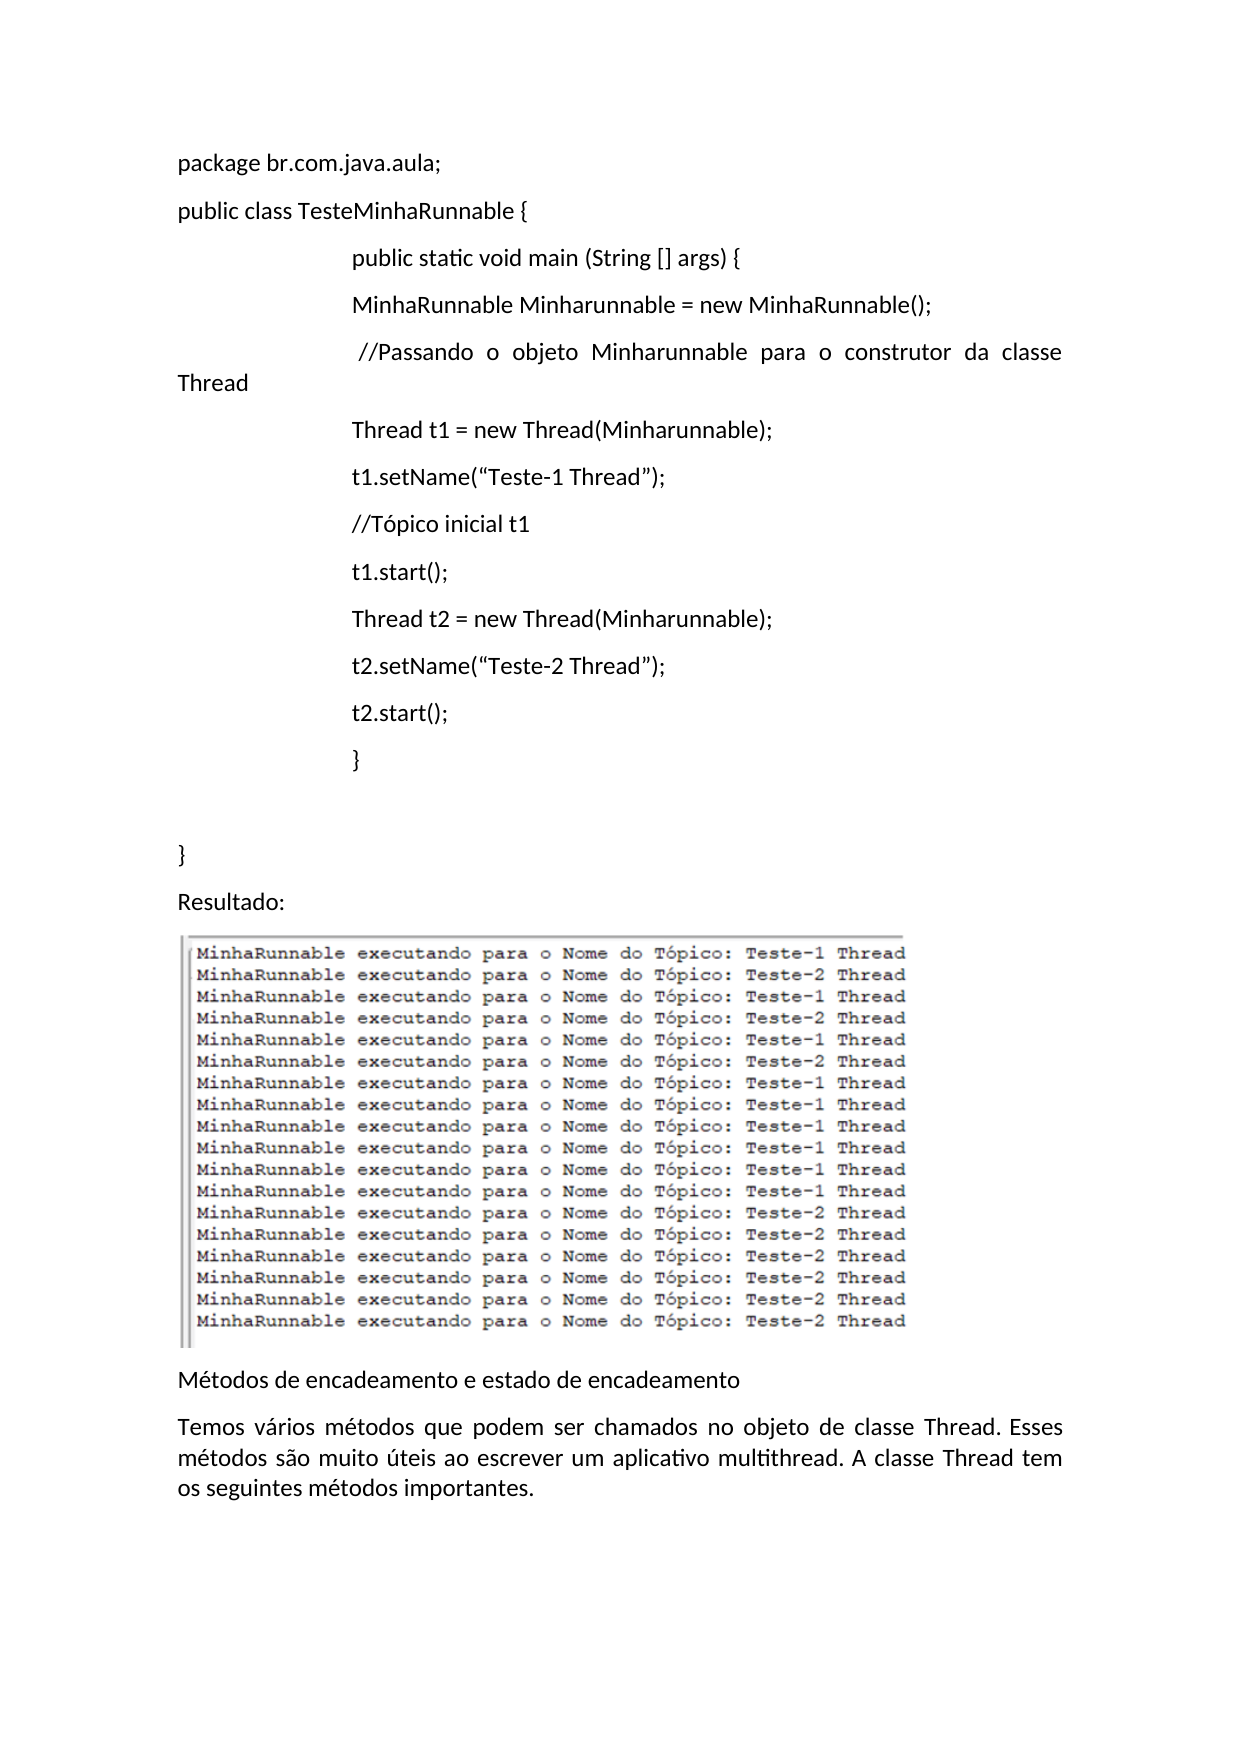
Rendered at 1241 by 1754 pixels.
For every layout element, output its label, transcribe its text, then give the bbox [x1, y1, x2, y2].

picture [177, 933, 918, 1348]
text MinhaRunnable Minharunnable = new MinhaRunnable(); [177, 289, 1063, 320]
text Thread t1 = new Thread(Minharunnable); [177, 414, 1063, 444]
text t1.start(); [177, 556, 1063, 586]
text Métodos de encadeamento e estado de encadeamento [177, 1364, 1063, 1395]
text Thread t2 = new Thread(Minharunnable); [177, 603, 1063, 633]
text } [177, 839, 1063, 869]
text } [177, 744, 1063, 775]
text //Tópico inicial t1 [177, 508, 1063, 539]
text Temos vários métodos que podem ser chamados no objeto de classe Thread. Esses métodos são muito úteis ao escrever um aplicativo multithread. A classe Thread tem os seguintes métodos importantes. [177, 1411, 1063, 1503]
text //Passando o objeto Minharunnable para o construtor da classe Thread [177, 336, 1063, 397]
text public class TesteMinhaRunnable { [177, 195, 1063, 225]
text t2.start(); [177, 697, 1063, 728]
text package br.com.java.aula; [177, 148, 1063, 178]
text Resultado: [177, 886, 1063, 916]
text t1.setName(“Teste-1 Thread”); [177, 461, 1063, 492]
text public static void main (String [] args) { [177, 242, 1063, 272]
text t2.setName(“Teste-2 Thread”); [177, 650, 1063, 681]
